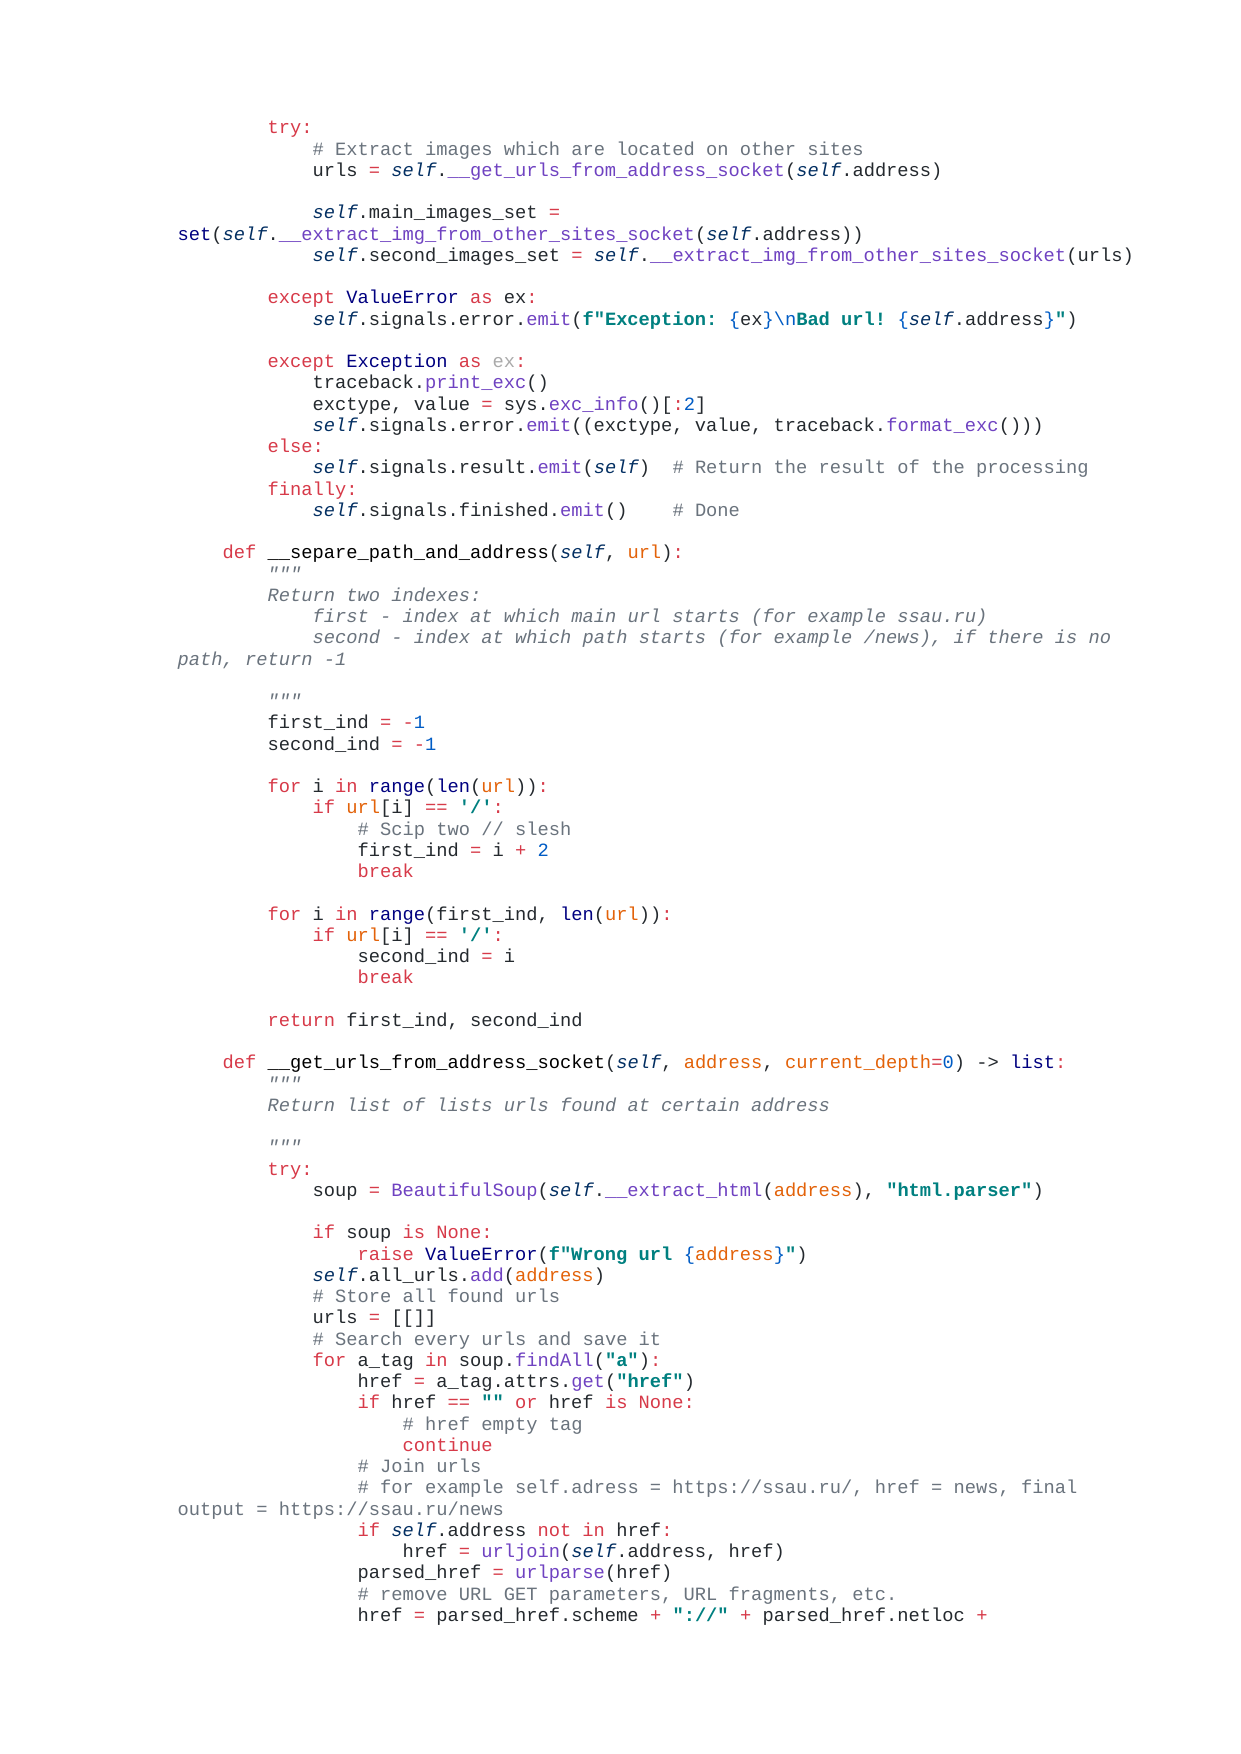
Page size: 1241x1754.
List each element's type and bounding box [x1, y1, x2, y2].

text [177, 118, 1152, 1627]
